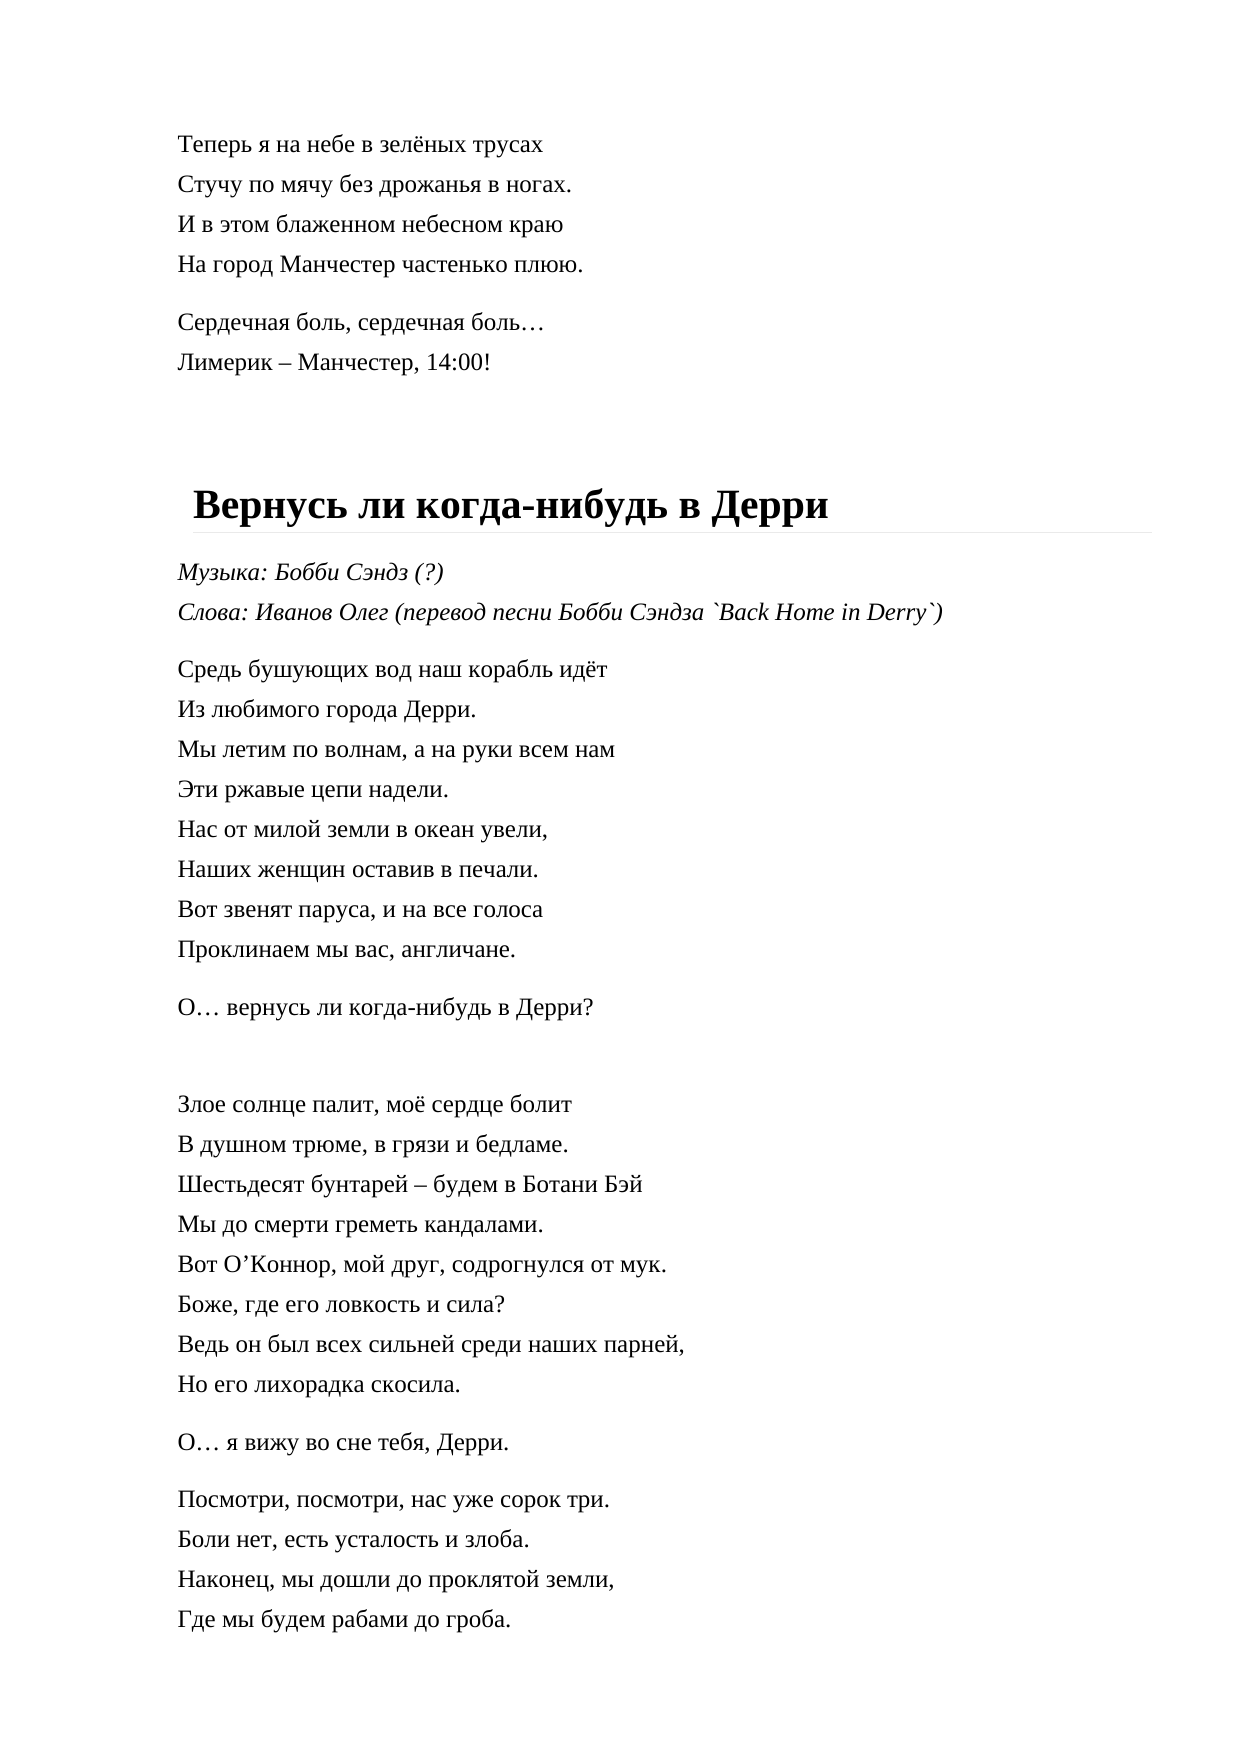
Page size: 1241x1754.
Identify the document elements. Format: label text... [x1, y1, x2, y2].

text О… вернусь ли когда-нибудь в Дерри? [177, 981, 1152, 1061]
text Теперь я на небе в зелёных трусах Стучу по мячу без дрожанья в ногах. И в этом блаженном небесном краю На город Манчестер частенько плюю. [177, 118, 1152, 278]
text Сердечная боль, сердечная боль… Лимерик – Манчестер, 14:00! [177, 296, 1152, 376]
subtitle Вернусь ли когда-нибудь в Дерри [193, 479, 1152, 532]
text Средь бушующих вод наш корабль идёт Из любимого города Дерри. Мы летим по волнам, а на руки всем нам Эти ржавые цепи надели. Нас от милой земли в океан увели, Наших женщин оставив в печали. Вот звенят паруса, и на все голоса Проклинаем мы вас, англичане. [177, 643, 1152, 963]
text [177, 1473, 1152, 1633]
text О… я вижу во сне тебя, Дерри. [177, 1416, 1152, 1456]
text Музыка: Бобби Сэндз (?) Слова: Иванов Олег (перевод песни Бобби Сэндза `Back Home in Derry`) [177, 546, 1152, 626]
text Злое солнце палит, моё сердце болит В душном трюме, в грязи и бедламе. Шестьдесят бунтарей – будем в Ботани Бэй Мы до смерти греметь кандалами. Вот О’Коннор, мой друг, содрогнулся от мук. Боже, где его ловкость и сила? Ведь он был всех сильней среди наших парней, Но его лихорадка скосила. [177, 1078, 1152, 1398]
